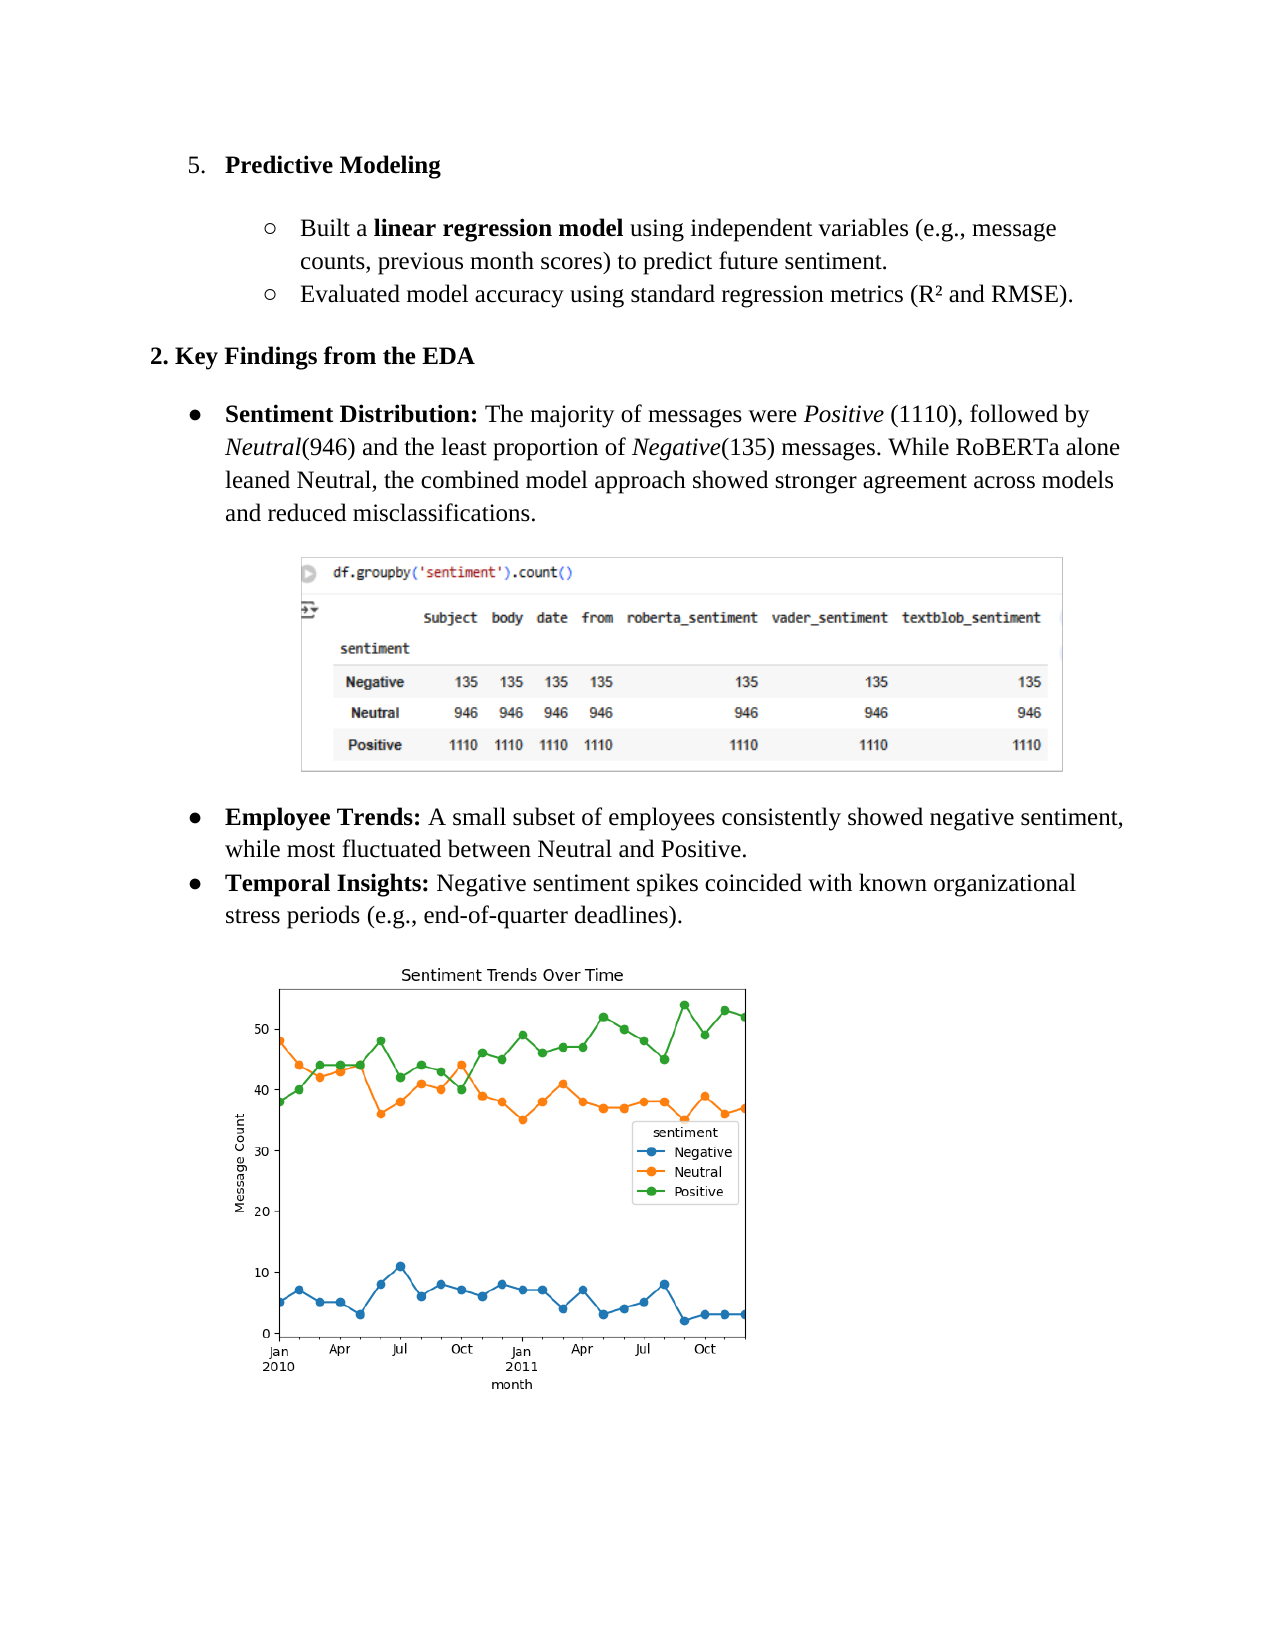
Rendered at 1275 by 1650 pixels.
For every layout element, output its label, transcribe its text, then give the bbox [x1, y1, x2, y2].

list Built a linear regression model using independent variables (e.g., message counts, previous month scores) to predict future sentiment. [262, 213, 1125, 274]
list Predictive Modeling [187, 150, 1125, 209]
picture [300, 556, 1064, 773]
list Evaluated model accuracy using standard regression metrics (R² and RMSE). [262, 279, 1125, 308]
subtitle 2. Key Findings from the EDA [150, 341, 1125, 370]
list Employee Trends: A small subset of employees consistently showed negative sentiment, while most fluctuated between Neutral and Positive. [187, 802, 1125, 863]
list Temporal Insights: Negative sentiment spikes coincided with known organizational stress periods (e.g., end-of-quarter deadlines). [187, 868, 1125, 929]
list Sentiment Distribution: The majority of messages were Positive (1110), followed by Neutral(946) and the least proportion of Negative(135) messages. While RoBERTa alone leaned Neutral, the combined model approach showed stronger agreement across models and reduced misclassifications. [187, 399, 1125, 527]
picture [225, 958, 753, 1401]
